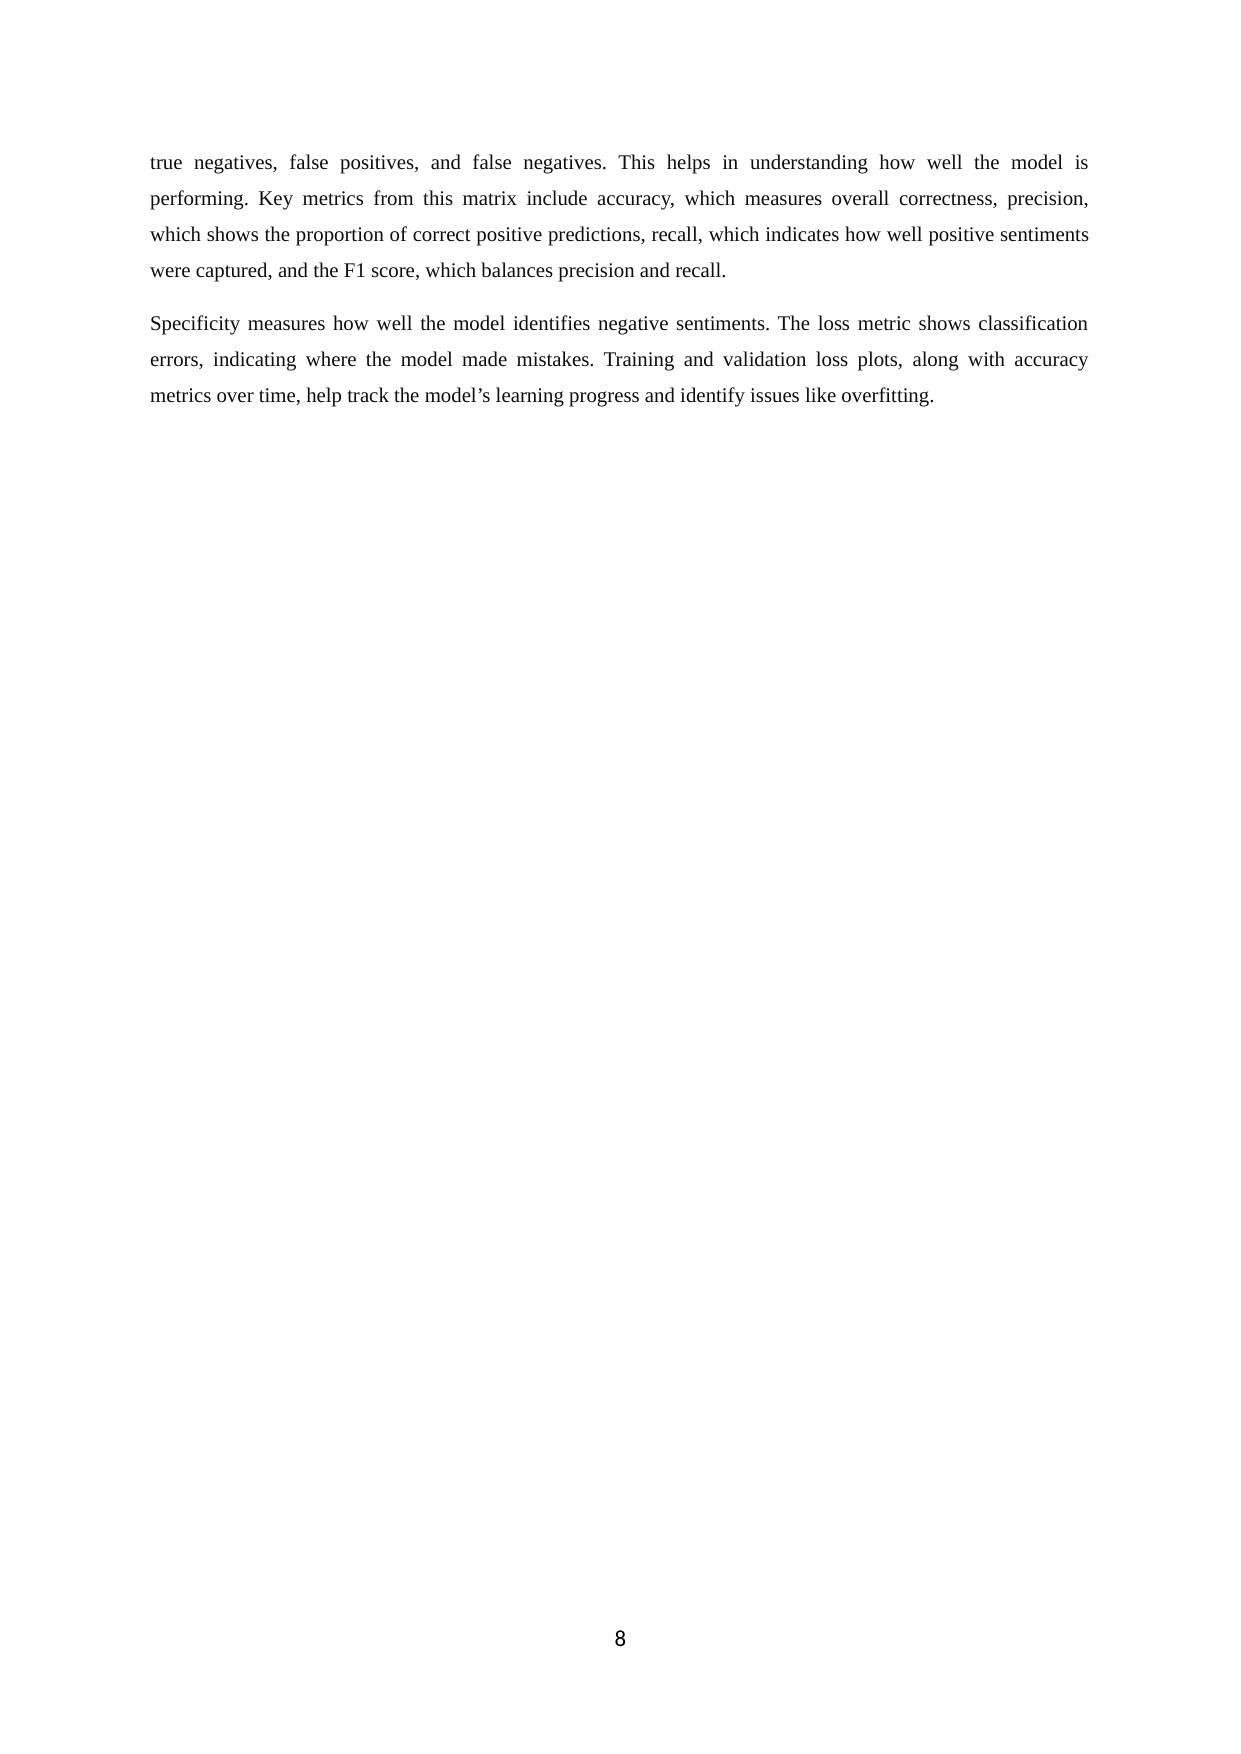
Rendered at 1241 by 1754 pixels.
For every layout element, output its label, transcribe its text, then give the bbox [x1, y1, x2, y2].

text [150, 150, 1090, 282]
text Specificity measures how well the model identifies negative sentiments. The loss metric shows classification errors, indicating where the model made mistakes. Training and validation loss plots, along with accuracy metrics over time, help track the model’s learning progress and identify issues like overfitting. [150, 311, 1090, 407]
